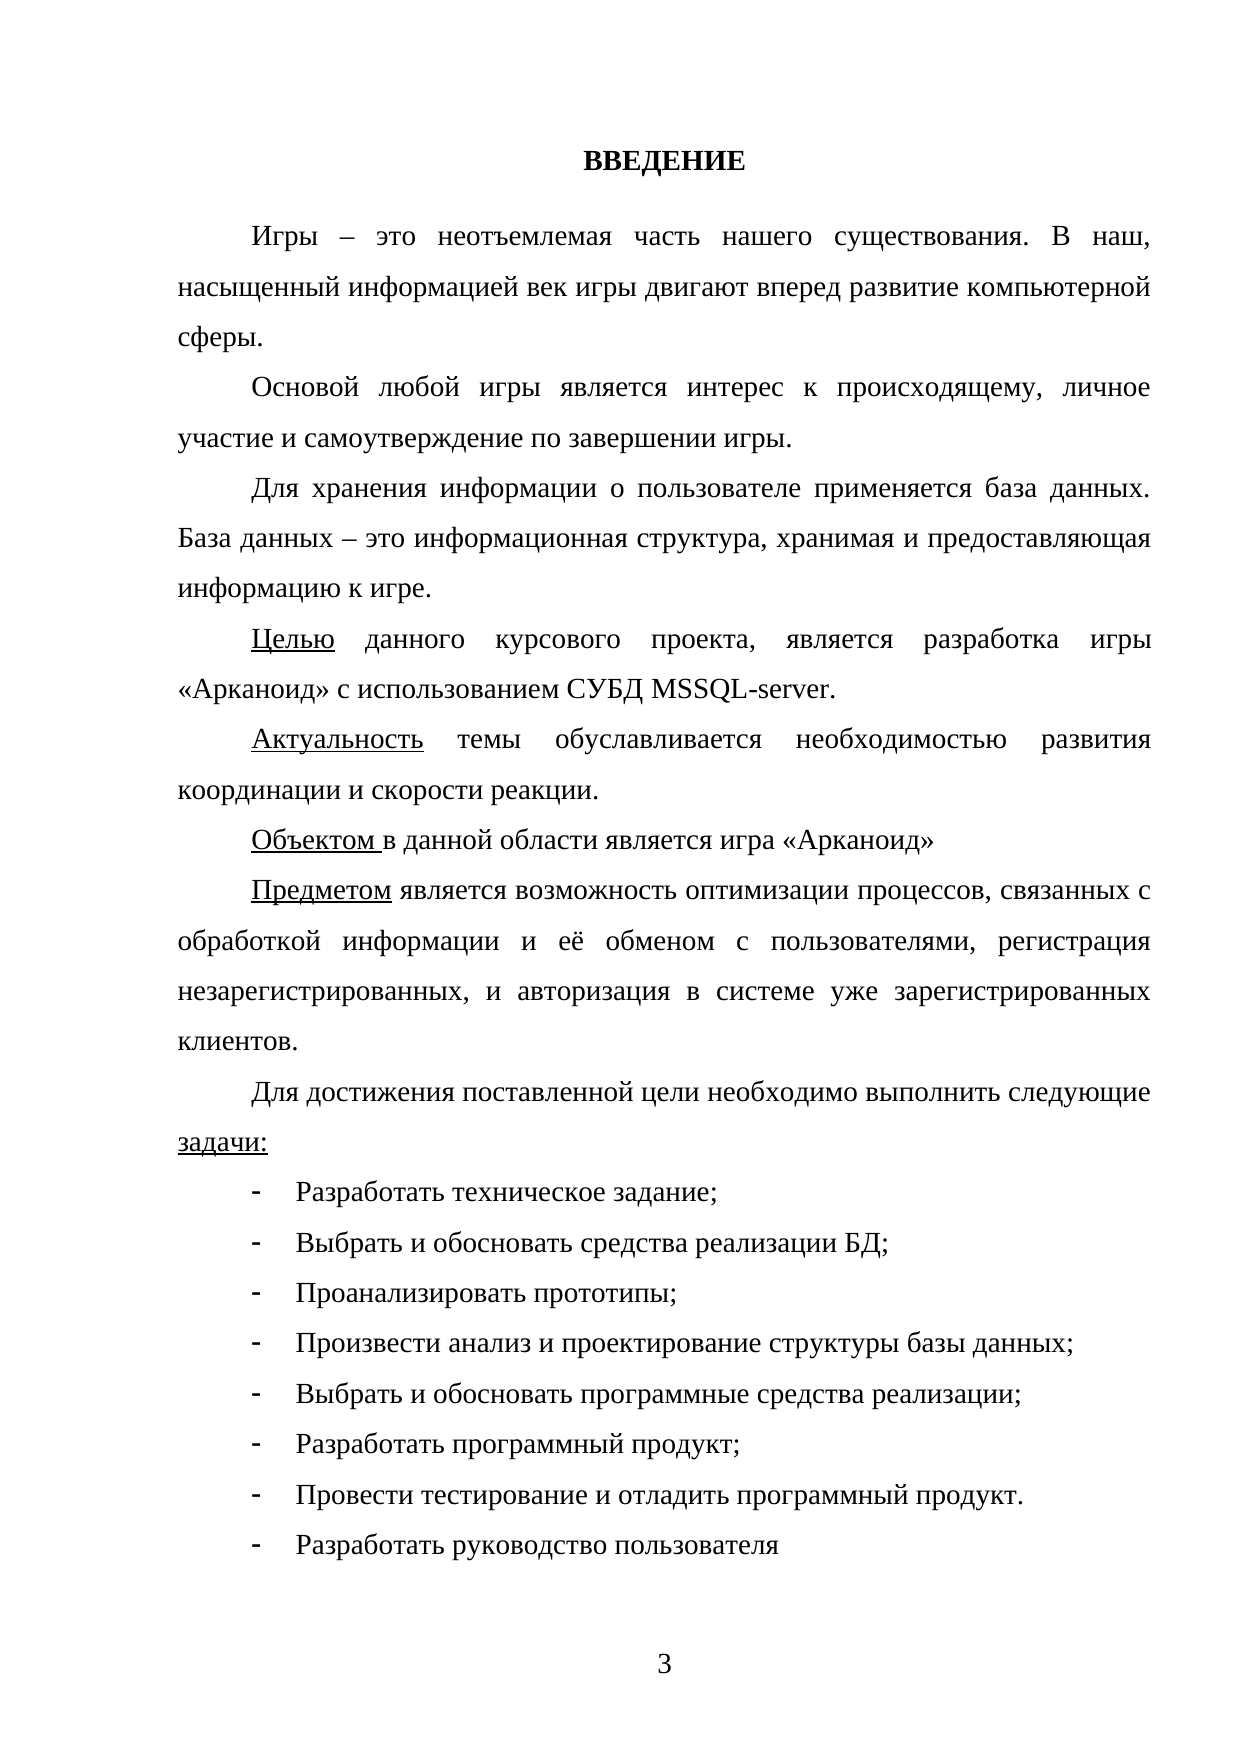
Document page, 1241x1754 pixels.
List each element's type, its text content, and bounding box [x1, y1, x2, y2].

list Проанализировать прототипы; [177, 1275, 1152, 1309]
text Актуальность темы обуславливается необходимостью развития координации и скорости реакции. [177, 722, 1152, 805]
list Выбрать и обосновать программные средства реализации; [177, 1376, 1152, 1410]
text Предметом является возможность оптимизации процессов, связанных с обработкой информации и её обменом с пользователями, регистрация незарегистрированных, и авторизация в системе уже зарегистрированных клиентов. [177, 872, 1152, 1057]
list Выбрать и обосновать средства реализации БД; [251, 1225, 1152, 1258]
text Целью данного курсового проекта, является разработка игры «Арканоид» с использованием СУБД MSSQL-server. [177, 621, 1152, 705]
text Игры – это неотъемлемая часть нашего существования. В наш, насыщенный информацией век игры двигают вперед развитие компьютерной сферы. [177, 218, 1152, 353]
text Основой любой игры является интерес к происходящему, личное участие и самоутверждение по завершении игры. [177, 369, 1152, 453]
list Произвести анализ и проектирование структуры базы данных; [177, 1326, 1152, 1359]
list Провести тестирование и отладить программный продукт. [177, 1477, 1152, 1511]
subtitle ВВЕДЕНИЕ [177, 143, 1152, 177]
text Для достижения поставленной цели необходимо выполнить следующие задачи: [177, 1074, 1152, 1158]
list Разработать руководство пользователя [177, 1527, 1152, 1561]
text Объектом в данной области является игра «Арканоид» [177, 822, 1152, 856]
list Разработать техническое задание; [177, 1174, 1152, 1208]
text Для хранения информации о пользователе применяется база данных. База данных – это информационная структура, хранимая и предоставляющая информацию к игре. [177, 470, 1152, 604]
list Разработать программный продукт; [177, 1426, 1152, 1460]
